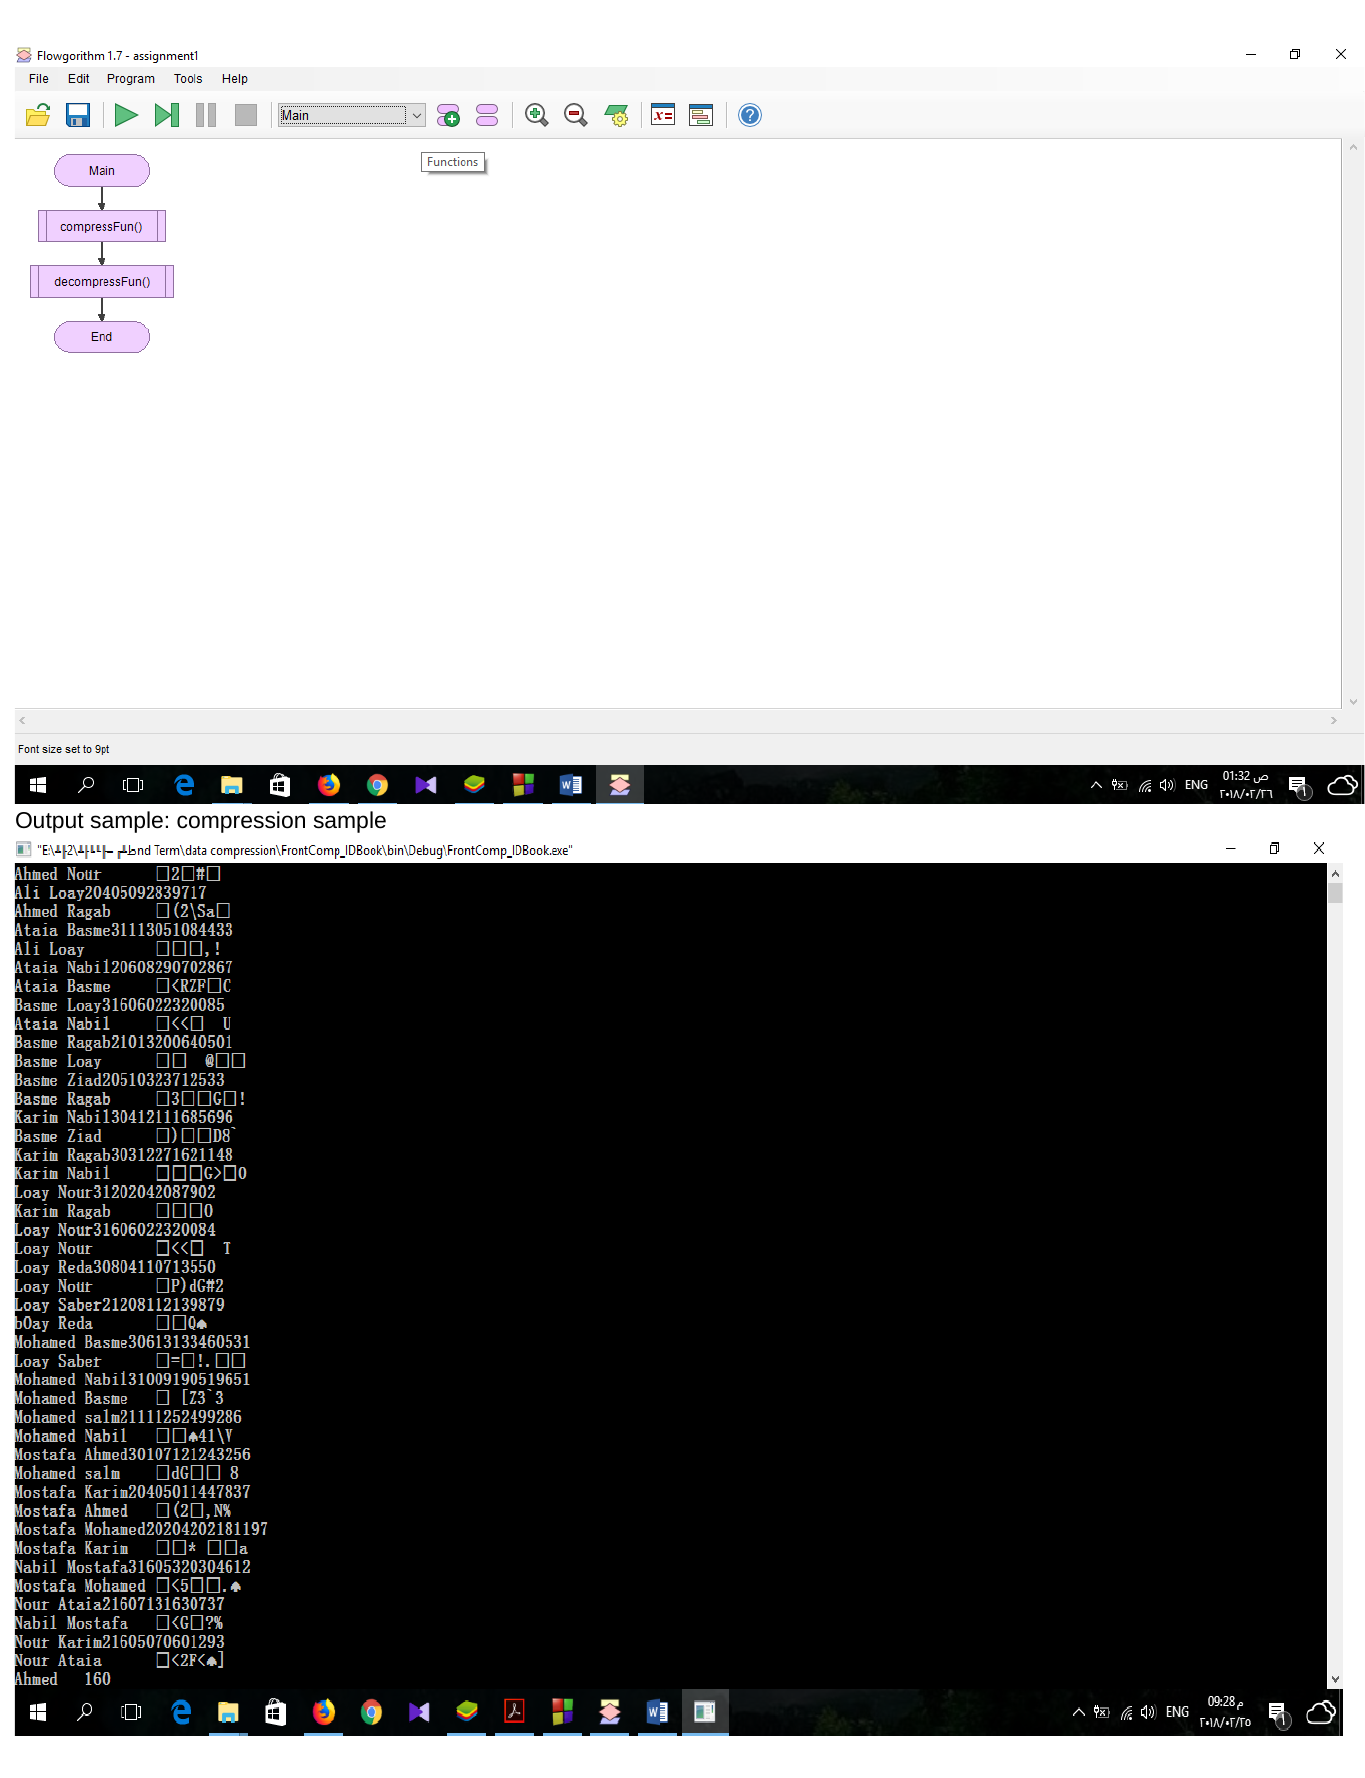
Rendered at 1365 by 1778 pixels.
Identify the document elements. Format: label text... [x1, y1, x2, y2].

text Output sample: compression sample [15, 807, 1364, 833]
picture [14, 44, 1365, 804]
picture [14, 837, 1343, 1736]
